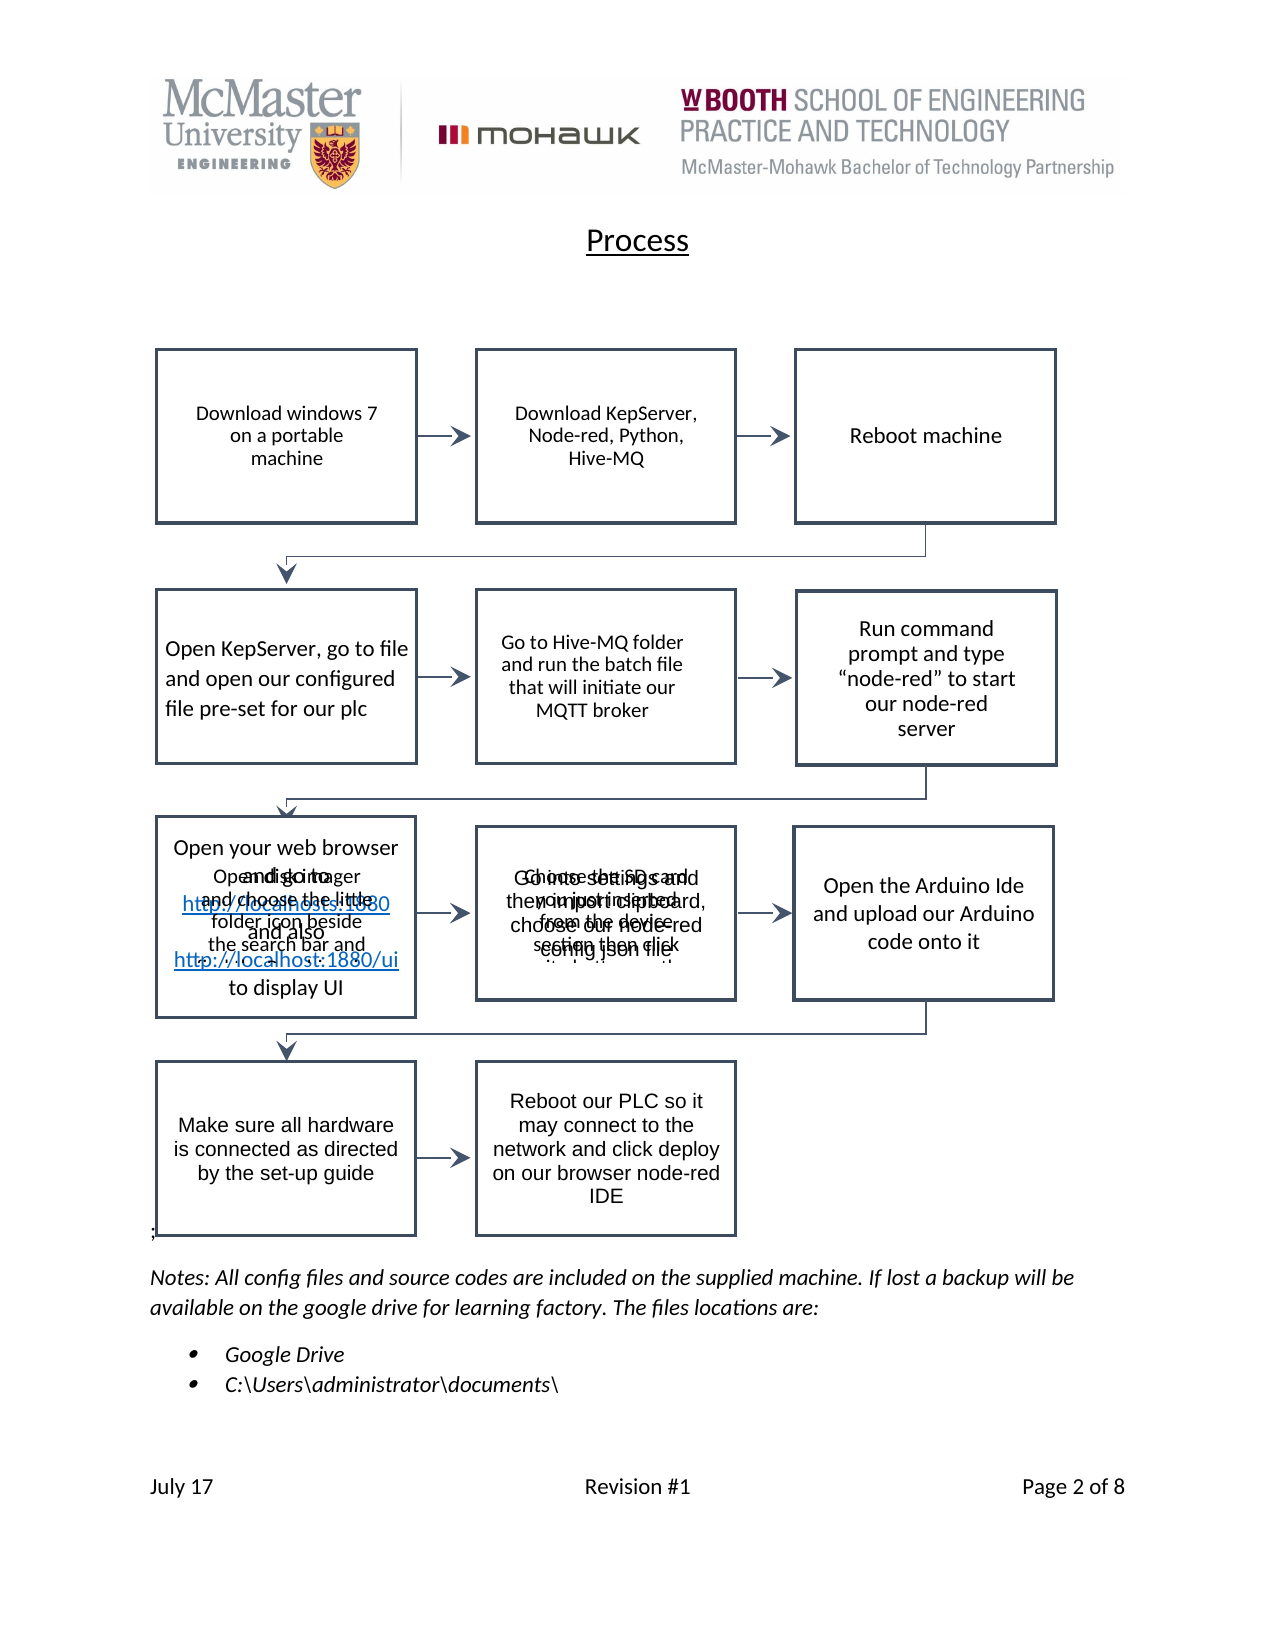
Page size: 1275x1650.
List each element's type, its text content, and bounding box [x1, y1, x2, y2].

text Notes: All config files and source codes are included on the supplied machine. If lost a backup will be available on the google drive for learning factory. The files locations are: [150, 1263, 1125, 1321]
subtitle Process [150, 219, 1125, 260]
text ; [150, 263, 1125, 1244]
picture [150, 75, 1125, 195]
list Google Drive [187, 1340, 1125, 1368]
list C:\Users\administrator\documents\ [187, 1370, 1125, 1398]
